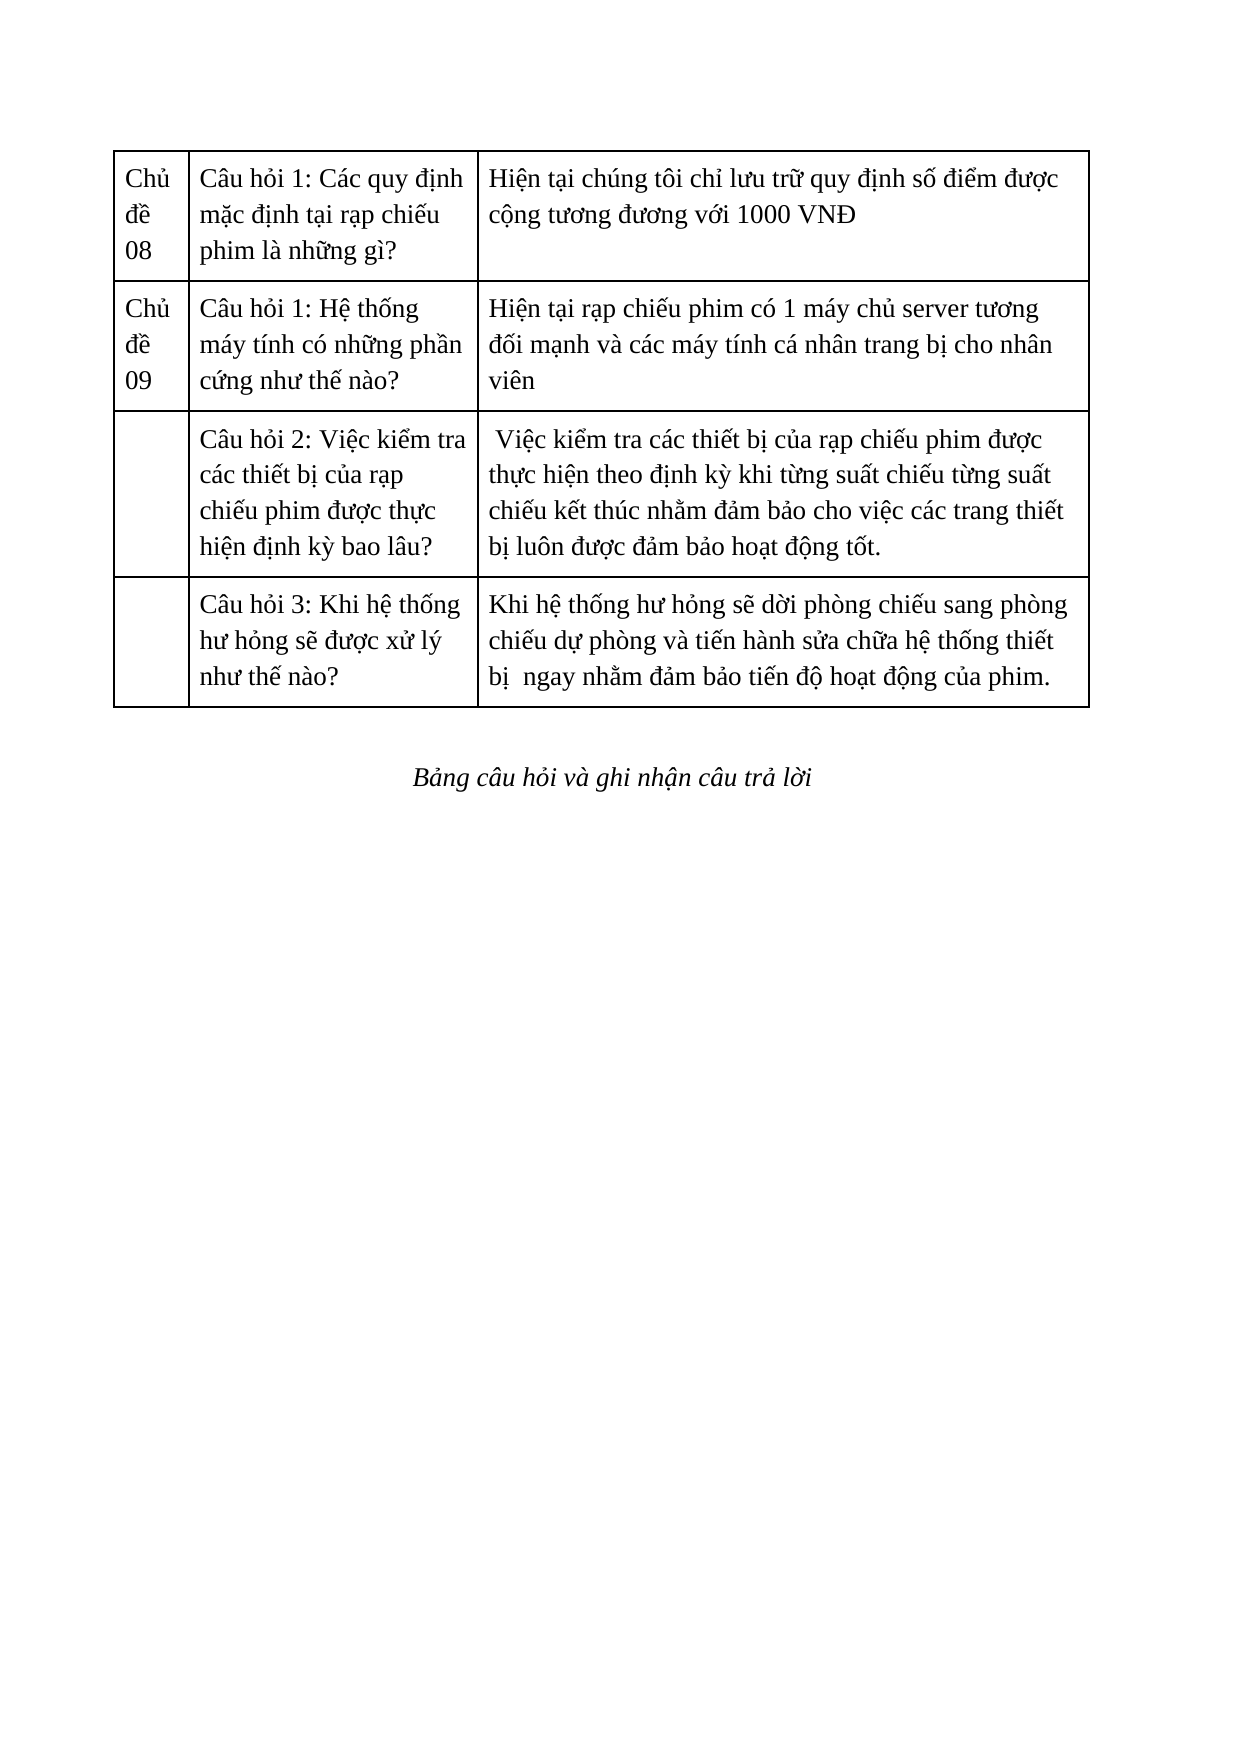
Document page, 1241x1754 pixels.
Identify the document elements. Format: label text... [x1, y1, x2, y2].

table_cell Việc kiểm tra các thiết bị của rạp chiếu phim được thực hiện theo định kỳ khi từng suất chiếu từng suất chiếu kết thúc nhằm đảm bảo cho việc các trang thiết bị luôn được đảm bảo hoạt động tốt. [479, 412, 1088, 576]
table_cell Hiện tại rạp chiếu phim có 1 máy chủ server tương đối mạnh và các máy tính cá nhân trang bị cho nhân viên [479, 282, 1088, 410]
table_cell Câu hỏi 1: Hệ thống máy tính có những phần cứng như thế nào? [190, 282, 477, 410]
table_cell Câu hỏi 3: Khi hệ thống hư hỏng sẽ được xử lý như thế nào? [190, 578, 477, 706]
table_cell [115, 578, 188, 706]
table_cell Câu hỏi 2: Việc kiểm tra các thiết bị của rạp chiếu phim được thực hiện định kỳ bao lâu? [190, 412, 477, 576]
table_cell Chủ đề 08 [115, 152, 188, 280]
table_cell [115, 412, 188, 576]
table_cell Khi hệ thống hư hỏng sẽ dời phòng chiếu sang phòng chiếu dự phòng và tiến hành sửa chữa hệ thống thiết bị ngay nhằm đảm bảo tiến độ hoạt động của phim. [479, 578, 1088, 706]
text Bảng câu hỏi và ghi nhận câu trả lời [337, 761, 1128, 792]
table_cell Hiện tại chúng tôi chỉ lưu trữ quy định số điểm được cộng tương đương với 1000 VNĐ [479, 152, 1088, 280]
table_cell Câu hỏi 1: Các quy định mặc định tại rạp chiếu phim là những gì? [190, 152, 477, 280]
table_cell Chủ đề 09 [115, 282, 188, 410]
